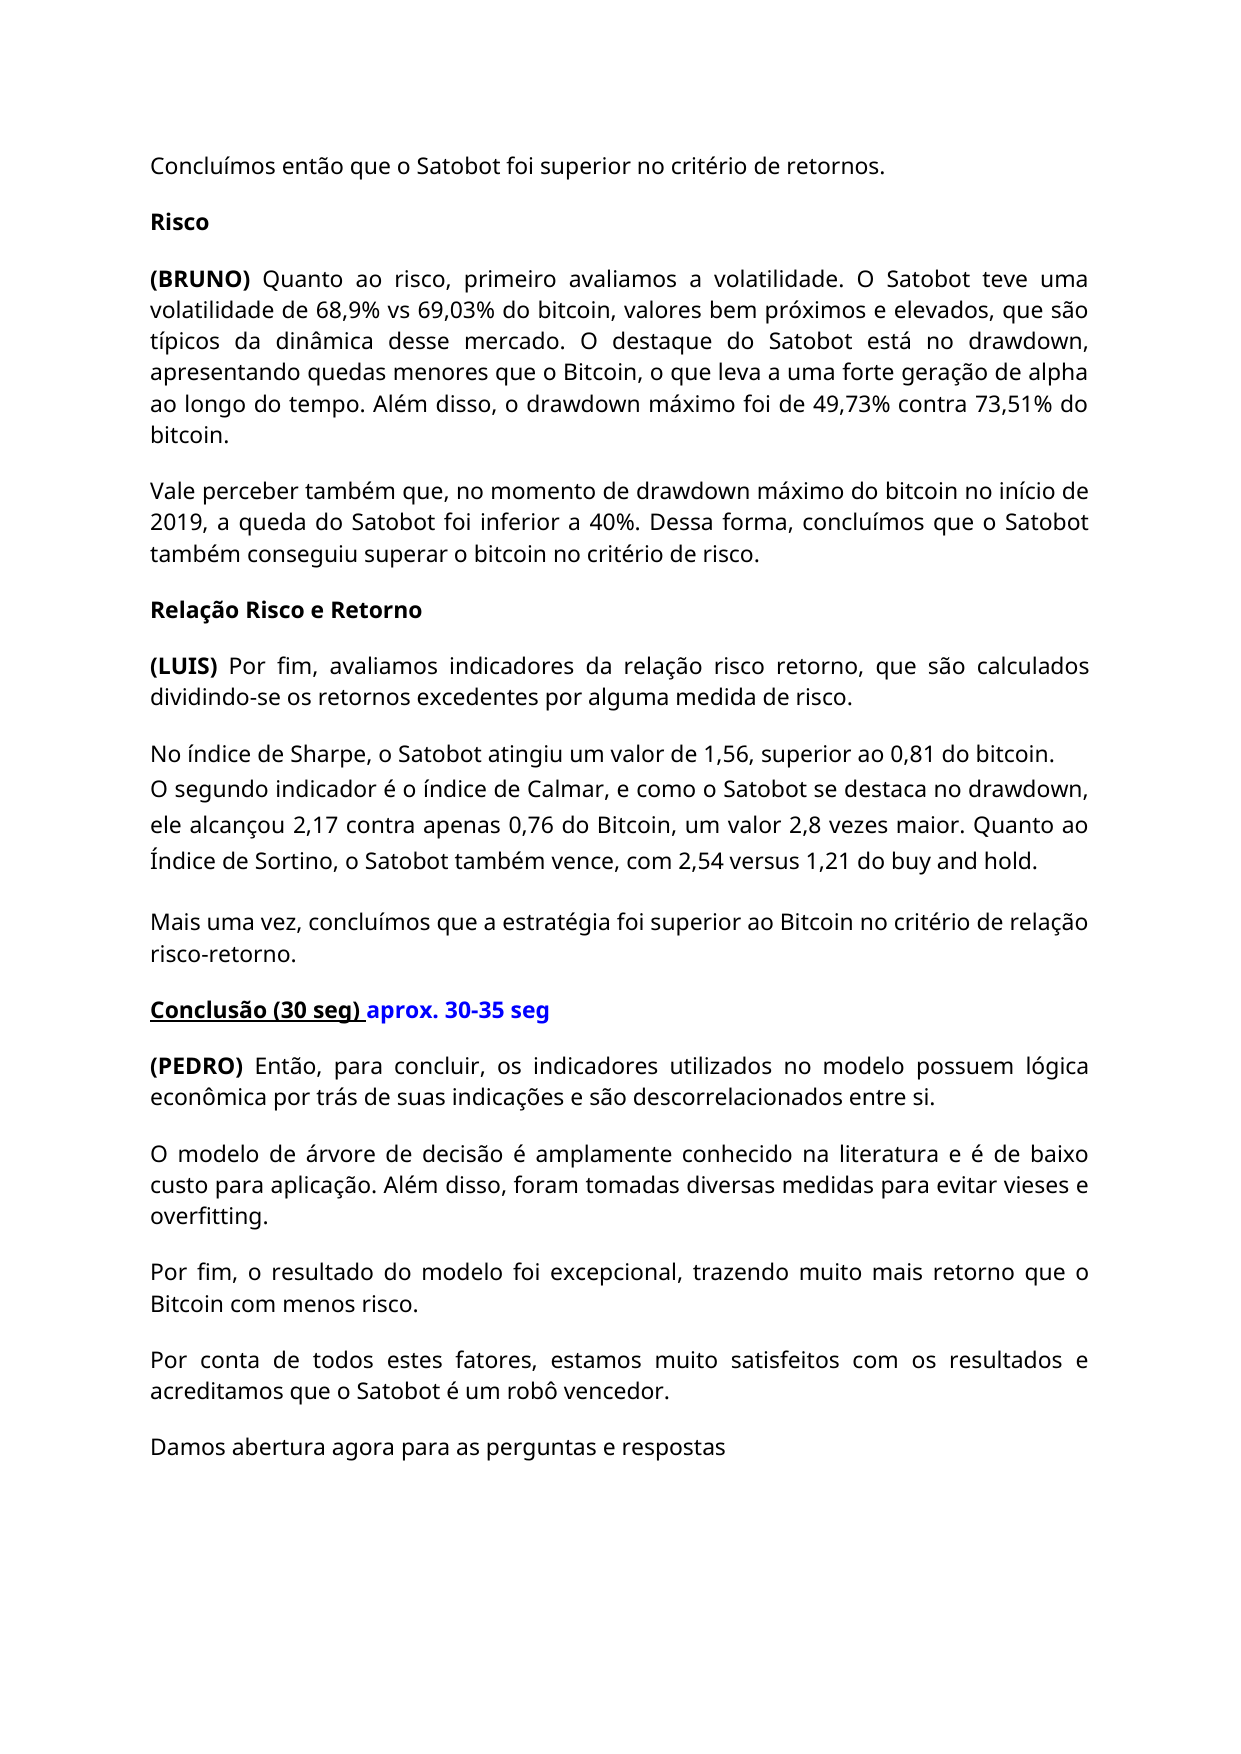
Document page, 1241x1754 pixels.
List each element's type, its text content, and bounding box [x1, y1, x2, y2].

text No índice de Sharpe, o Satobot atingiu um valor de 1,56, superior ao 0,81 do bitcoin. [150, 737, 1090, 769]
text Concluímos então que o Satobot foi superior no critério de retornos. [150, 150, 1090, 181]
text (BRUNO) Quanto ao risco, primeiro avaliamos a volatilidade. O Satobot teve uma volatilidade de 68,9% vs 69,03% do bitcoin, valores bem próximos e elevados, que são típicos da dinâmica desse mercado. O destaque do Satobot está no drawdown, apresentando quedas menores que o Bitcoin, o que leva a uma forte geração de alpha ao longo do tempo. Além disso, o drawdown máximo foi de 49,73% contra 73,51% do bitcoin. [150, 262, 1090, 450]
text Conclusão (30 seg) aprox. 30-35 seg [150, 994, 1090, 1025]
text O modelo de árvore de decisão é amplamente conhecido na literatura e é de baixo custo para aplicação. Além disso, foram tomadas diversas medidas para evitar vieses e overfitting. [150, 1137, 1090, 1231]
text Damos abertura agora para as perguntas e respostas [150, 1431, 1090, 1462]
text O segundo indicador é o índice de Calmar, e como o Satobot se destaca no drawdown, ele alcançou 2,17 contra apenas 0,76 do Bitcoin, um valor 2,8 vezes maior. Quanto ao Índice de Sortino, o Satobot também vence, com 2,54 versus 1,21 do buy and hold. [150, 773, 1090, 877]
text Por conta de todos estes fatores, estamos muito satisfeitos com os resultados e acreditamos que o Satobot é um robô vencedor. [150, 1344, 1090, 1406]
text Risco [150, 206, 1090, 237]
text Relação Risco e Retorno [150, 594, 1090, 625]
text Mais uma vez, concluímos que a estratégia foi superior ao Bitcoin no critério de relação risco-retorno. [150, 906, 1090, 969]
text (LUIS) Por fim, avaliamos indicadores da relação risco retorno, que são calculados dividindo-se os retornos excedentes por alguma medida de risco. [150, 650, 1090, 712]
text (PEDRO) Então, para concluir, os indicadores utilizados no modelo possuem lógica econômica por trás de suas indicações e são descorrelacionados entre si. [150, 1050, 1090, 1112]
text Por fim, o resultado do modelo foi excepcional, trazendo muito mais retorno que o Bitcoin com menos risco. [150, 1256, 1090, 1319]
text Vale perceber também que, no momento de drawdown máximo do bitcoin no início de 2019, a queda do Satobot foi inferior a 40%. Dessa forma, concluímos que o Satobot também conseguiu superar o bitcoin no critério de risco. [150, 475, 1090, 569]
